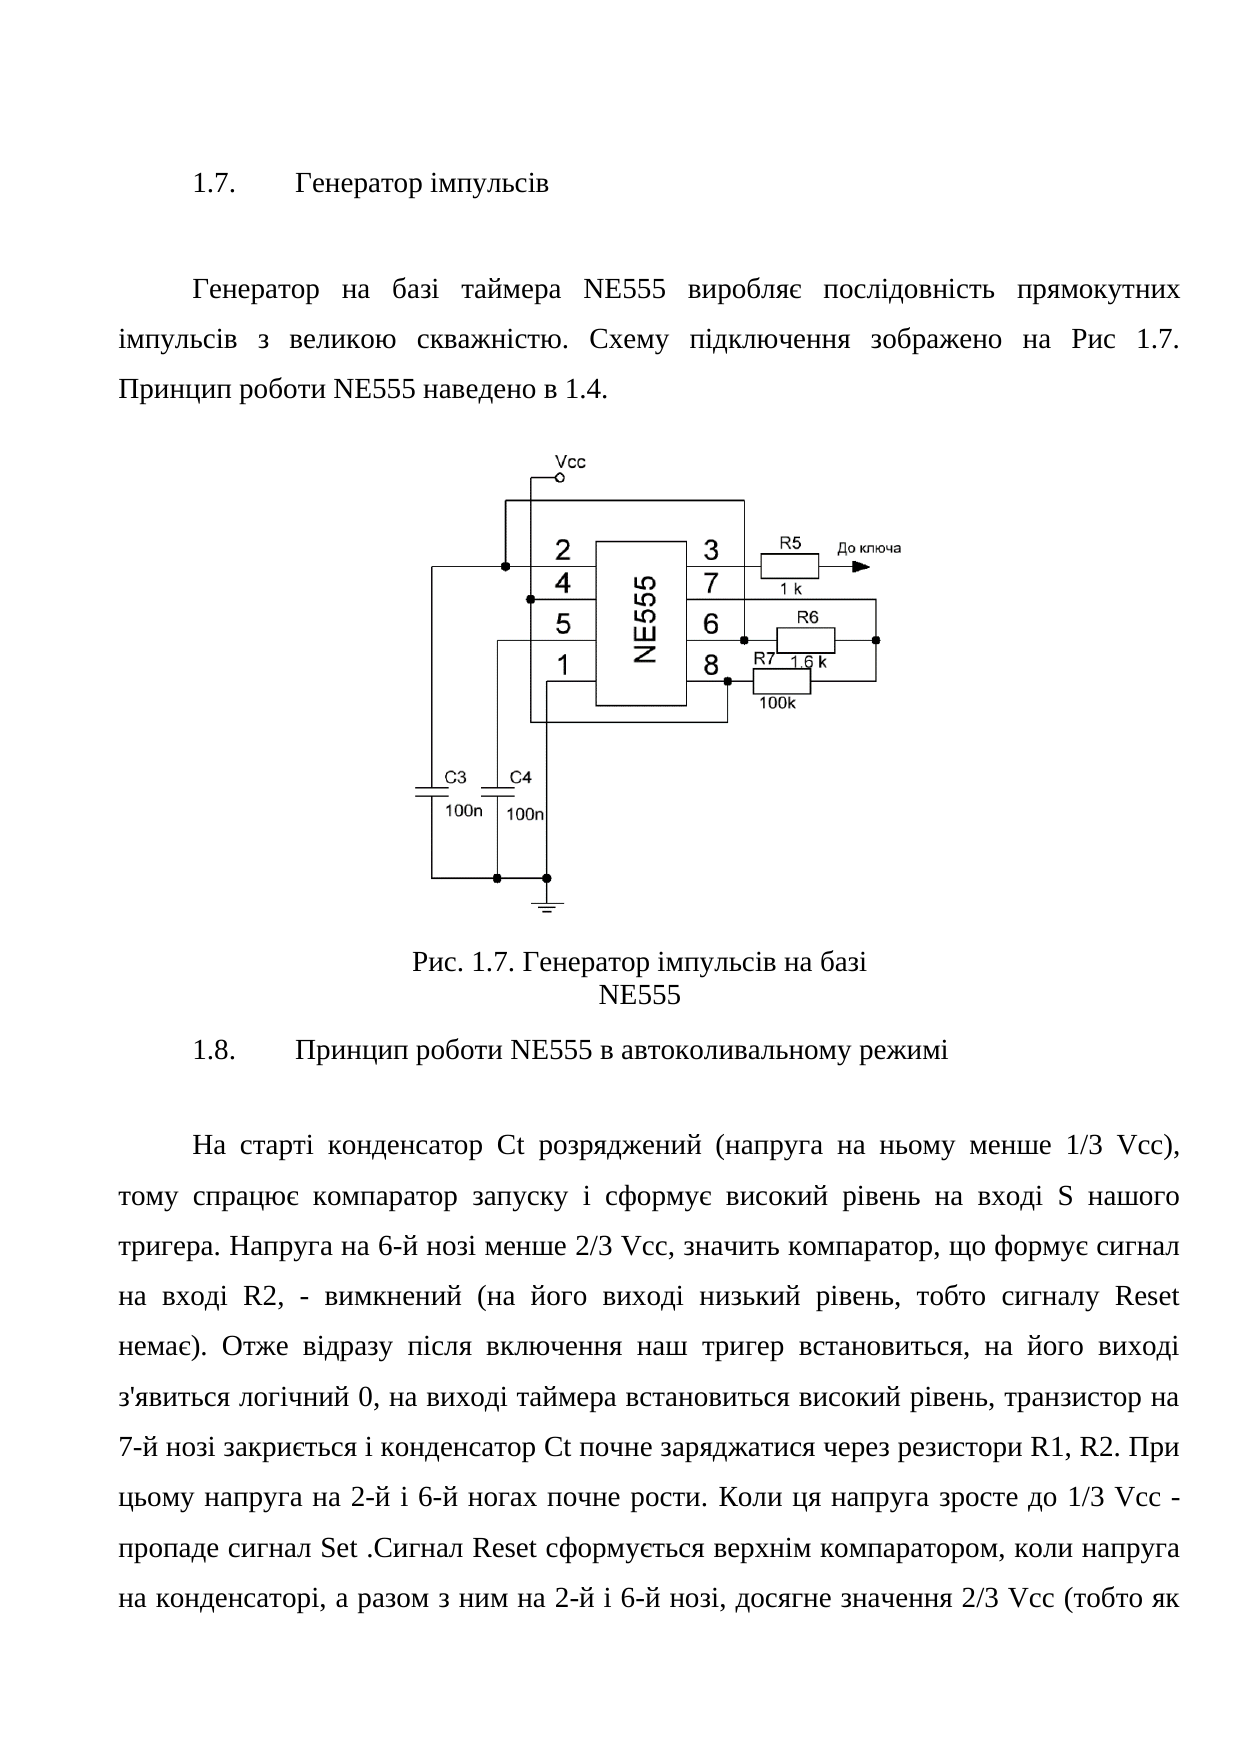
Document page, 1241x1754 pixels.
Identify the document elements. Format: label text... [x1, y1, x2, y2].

picture [382, 418, 934, 944]
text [118, 1127, 1181, 1614]
list Генератор імпульсів [118, 165, 1181, 198]
text Генератор на базі таймера NE555 виробляє послідовність прямокутних імпульсів з великою скважністю. Схему підключення зображено на Рис 1.7. Принцип роботи NE555 наведено в 1.4. [118, 271, 1181, 405]
